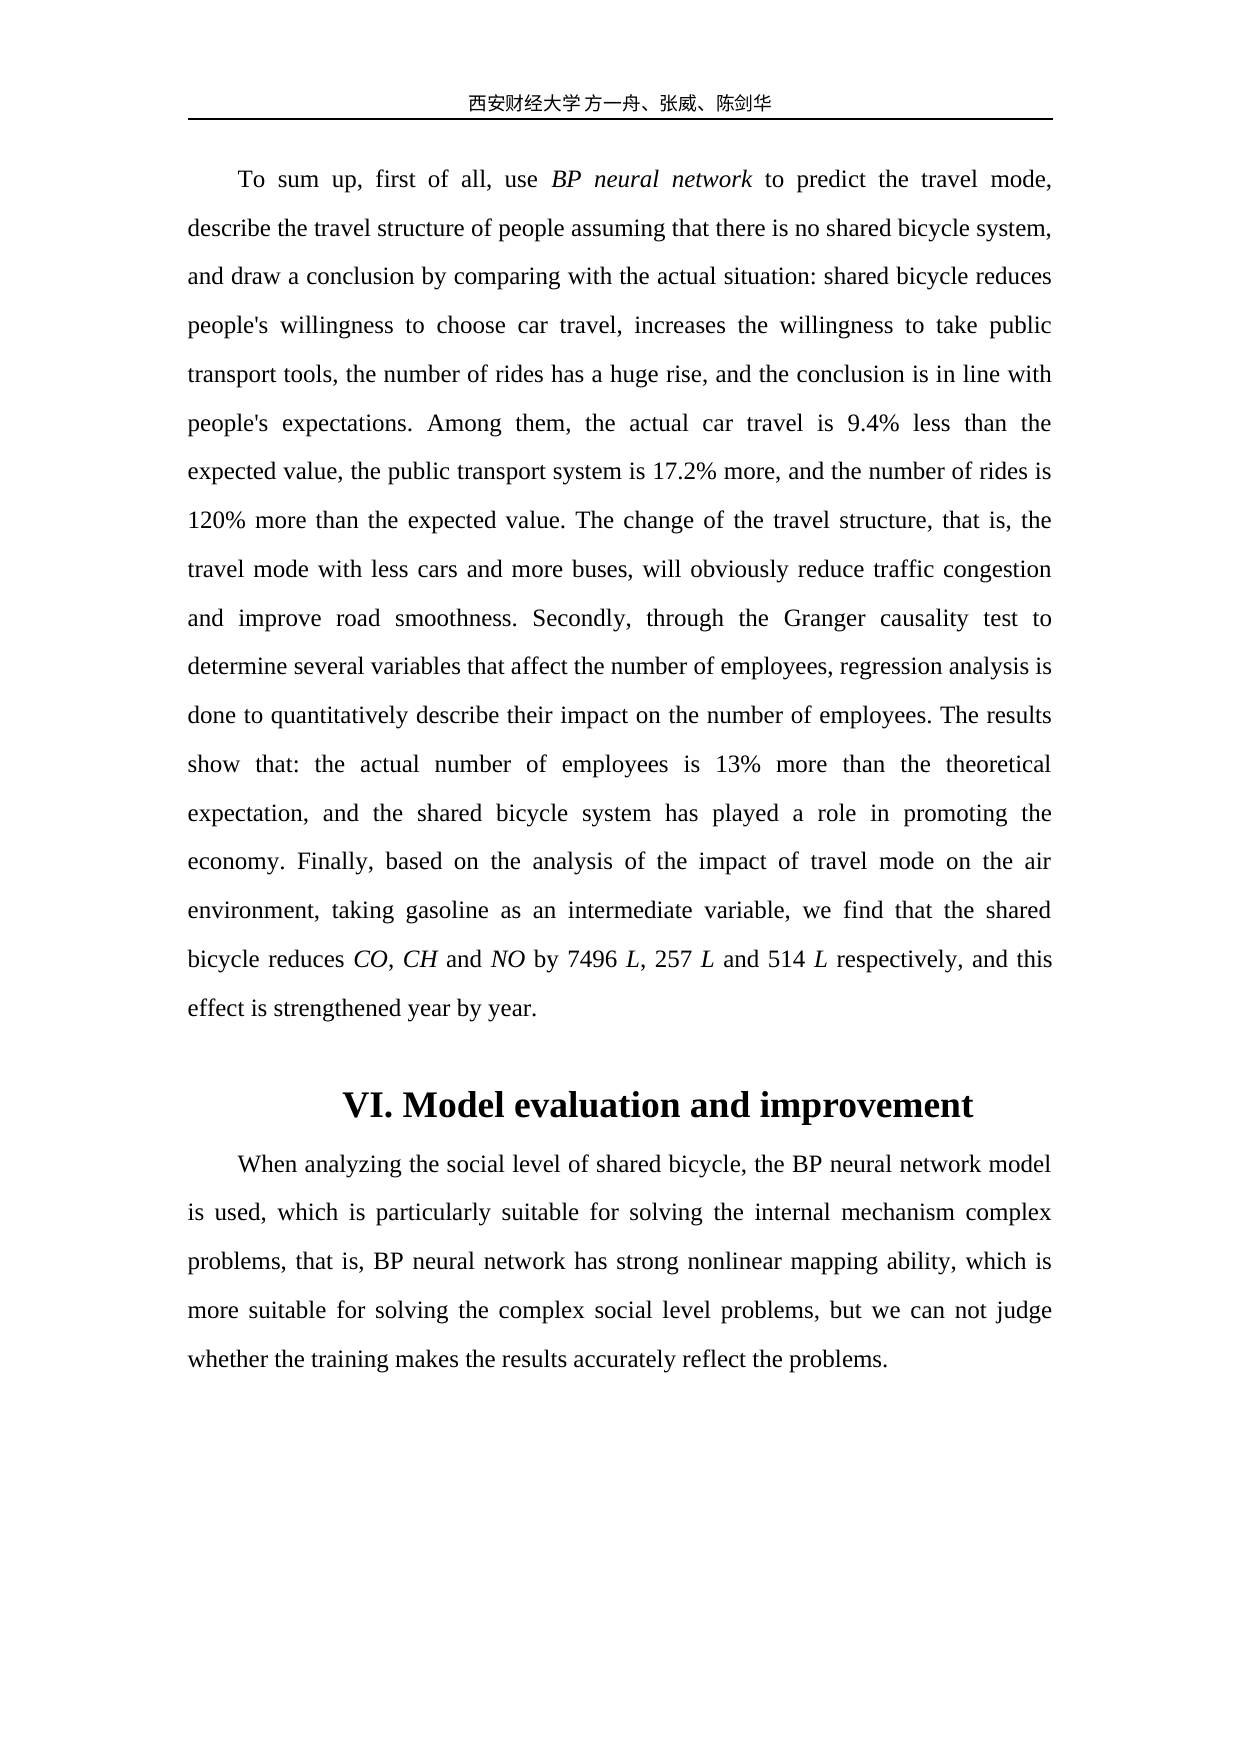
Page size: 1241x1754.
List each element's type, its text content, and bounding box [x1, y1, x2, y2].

text When analyzing the social level of shared bicycle, the BP neural network model is used, which is particularly suitable for solving the internal mechanism complex problems, that is, BP neural network has strong nonlinear mapping ability, which is more suitable for solving the complex social level problems, but we can not judge whether the training makes the results accurately reflect the problems. [187, 1147, 1053, 1374]
subtitle VI. Model evaluation and improvement [187, 1082, 1053, 1125]
text To sum up, first of all, use BP neural network to predict the travel mode, describe the travel structure of people assuming that there is no shared bicycle system, and draw a conclusion by comparing with the actual situation: shared bicycle reduces people's willingness to choose car travel, increases the willingness to take public transport tools, the number of rides has a huge rise, and the conclusion is in line with people's expectations. Among them, the actual car travel is 9.4% less than the expected value, the public transport system is 17.2% more, and the number of rides is 120% more than the expected value. The change of the travel structure, that is, the travel mode with less cars and more buses, will obviously reduce traffic congestion and improve road smoothness. Secondly, through the Granger causality test to determine several variables that affect the number of employees, regression analysis is done to quantitatively describe their impact on the number of employees. The results show that: the actual number of employees is 13% more than the theoretical expectation, and the shared bicycle system has played a role in promoting the economy. Finally, based on the analysis of the impact of travel mode on the air environment, taking gasoline as an intermediate variable, we find that the shared bicycle reduces CO, CH and NO by 7496 L, 257 L and 514 L respectively, and this effect is strengthened year by year. [187, 162, 1053, 1023]
